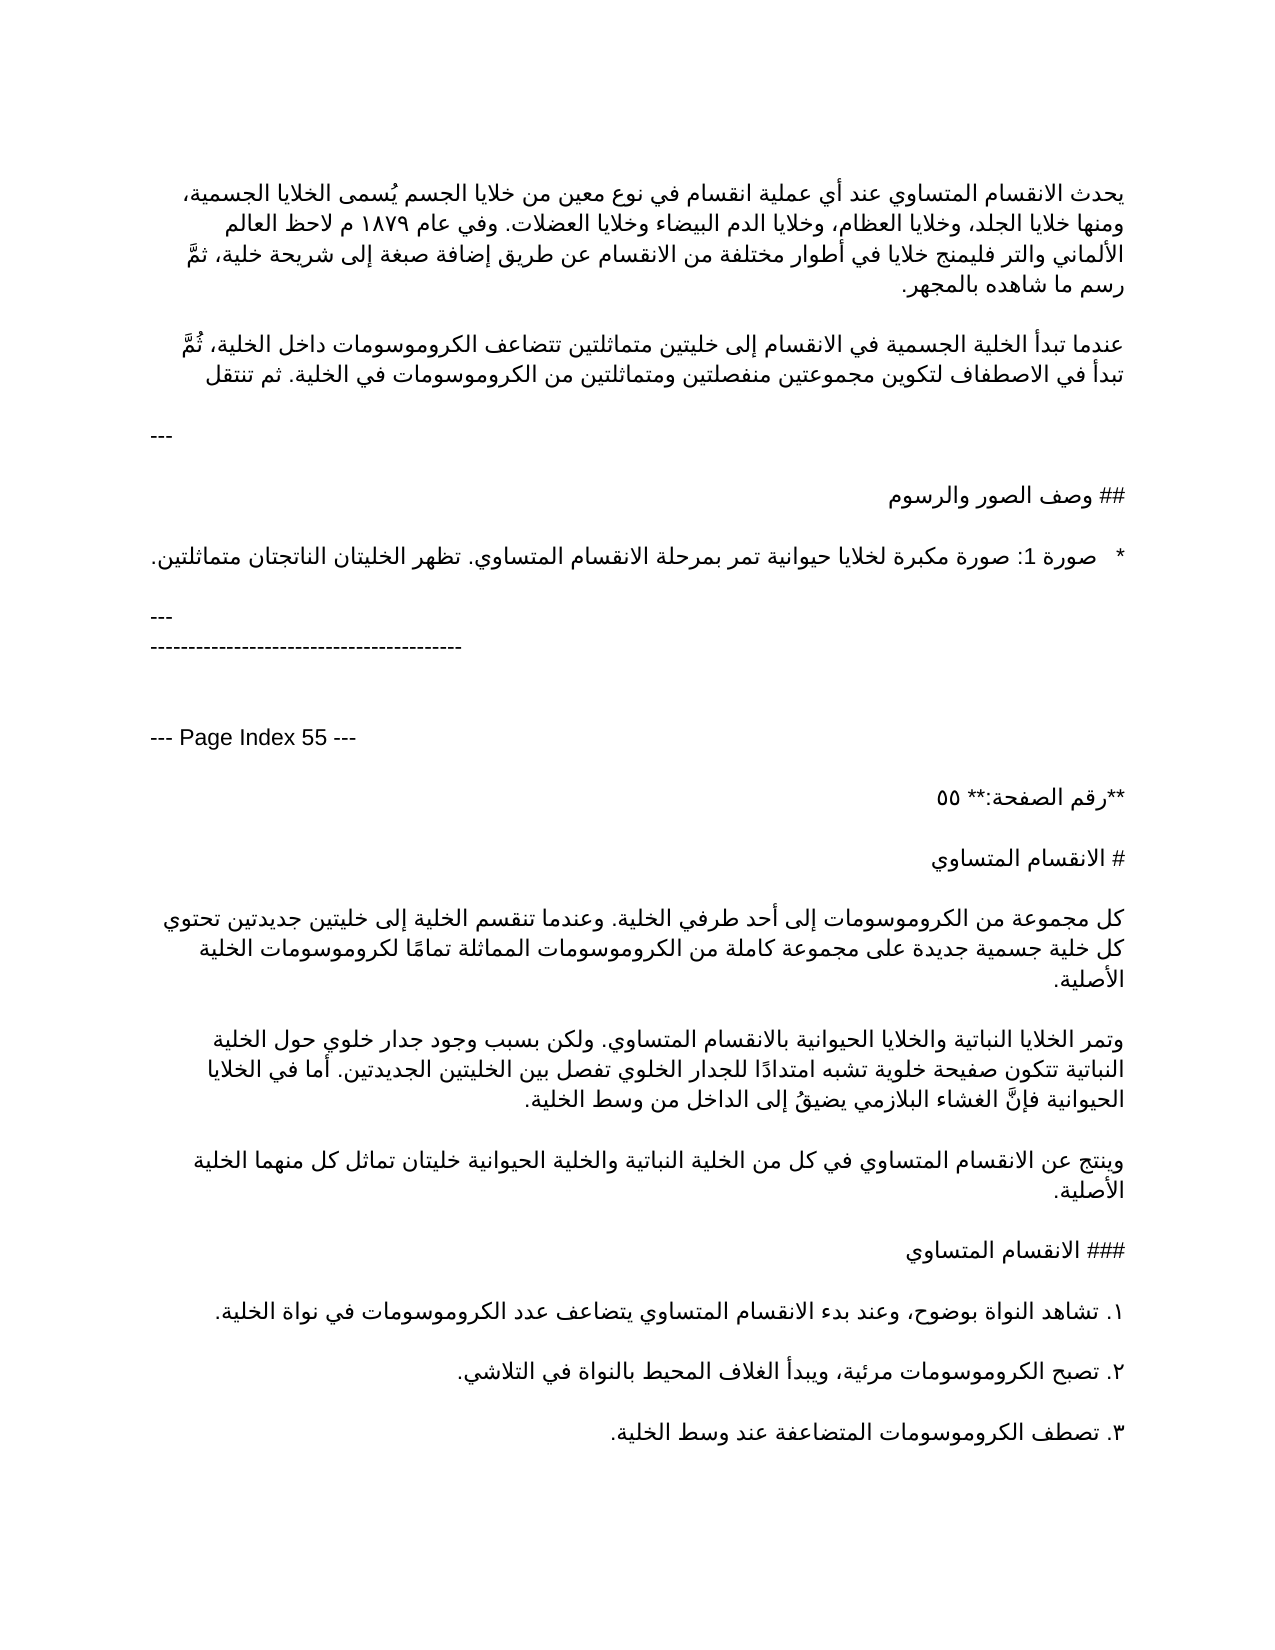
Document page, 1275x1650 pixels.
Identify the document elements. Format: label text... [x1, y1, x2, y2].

text ### الانقسام المتساوي [150, 1237, 1125, 1264]
text ----------------------------------------- [150, 633, 1125, 660]
text * صورة 1: صورة مكبرة لخلايا حيوانية تمر بمرحلة الانقسام المتساوي. تظهر الخليتان الناتجتان متماثلتين. [150, 543, 1125, 569]
text ٣. تصطف الكروموسومات المتضاعفة عند وسط الخلية. [150, 1419, 1125, 1445]
text ## وصف الصور والرسوم [150, 482, 1125, 509]
text # الانقسام المتساوي [150, 845, 1125, 871]
text ٢. تصبح الكروموسومات مرئية، ويبدأ الغلاف المحيط بالنواة في التلاشي. [150, 1358, 1125, 1385]
text --- [150, 422, 1125, 448]
text عندما تبدأ الخلية الجسمية في الانقسام إلى خليتين متماثلتين تتضاعف الكروموسومات داخل الخلية، ثُمَّ تبدأ في الاصطفاف لتكوين مجموعتين منفصلتين ومتماثلتين من الكروموسومات في الخلية. ثم تنتقل [150, 331, 1125, 388]
text **رقم الصفحة:** ٥٥ [150, 784, 1125, 811]
text وينتج عن الانقسام المتساوي في كل من الخلية النباتية والخلية الحيوانية خليتان تماثل كل منهما الخلية الأصلية. [150, 1147, 1125, 1203]
text ١. تشاهد النواة بوضوح، وعند بدء الانقسام المتساوي يتضاعف عدد الكروموسومات في نواة الخلية. [150, 1298, 1125, 1324]
text --- Page Index 55 --- [150, 724, 1125, 750]
text كل مجموعة من الكروموسومات إلى أحد طرفي الخلية. وعندما تنقسم الخلية إلى خليتين جديدتين تحتوي كل خلية جسمية جديدة على مجموعة كاملة من الكروموسومات المماثلة تمامًا لكروموسومات الخلية الأصلية. [150, 905, 1125, 992]
text --- [150, 603, 1125, 629]
text وتمر الخلايا النباتية والخلايا الحيوانية بالانقسام المتساوي. ولكن بسبب وجود جدار خلوي حول الخلية النباتية تتكون صفيحة خلوية تشبه امتدادًا للجدار الخلوي تفصل بين الخليتين الجديدتين. أما في الخلايا الحيوانية فإنَّ الغشاء البلازمي يضيقُ إلى الداخل من وسط الخلية. [150, 1026, 1125, 1113]
text يحدث الانقسام المتساوي عند أي عملية انقسام في نوع معين من خلايا الجسم يُسمى الخلايا الجسمية، ومنها خلايا الجلد، وخلايا العظام، وخلايا الدم البيضاء وخلايا العضلات. وفي عام ١٨٧٩ م لاحظ العالم الألماني والتر فليمنج خلايا في أطوار مختلفة من الانقسام عن طريق إضافة صبغة إلى شريحة خلية، ثمَّ رسم ما شاهده بالمجهر. [150, 180, 1125, 297]
